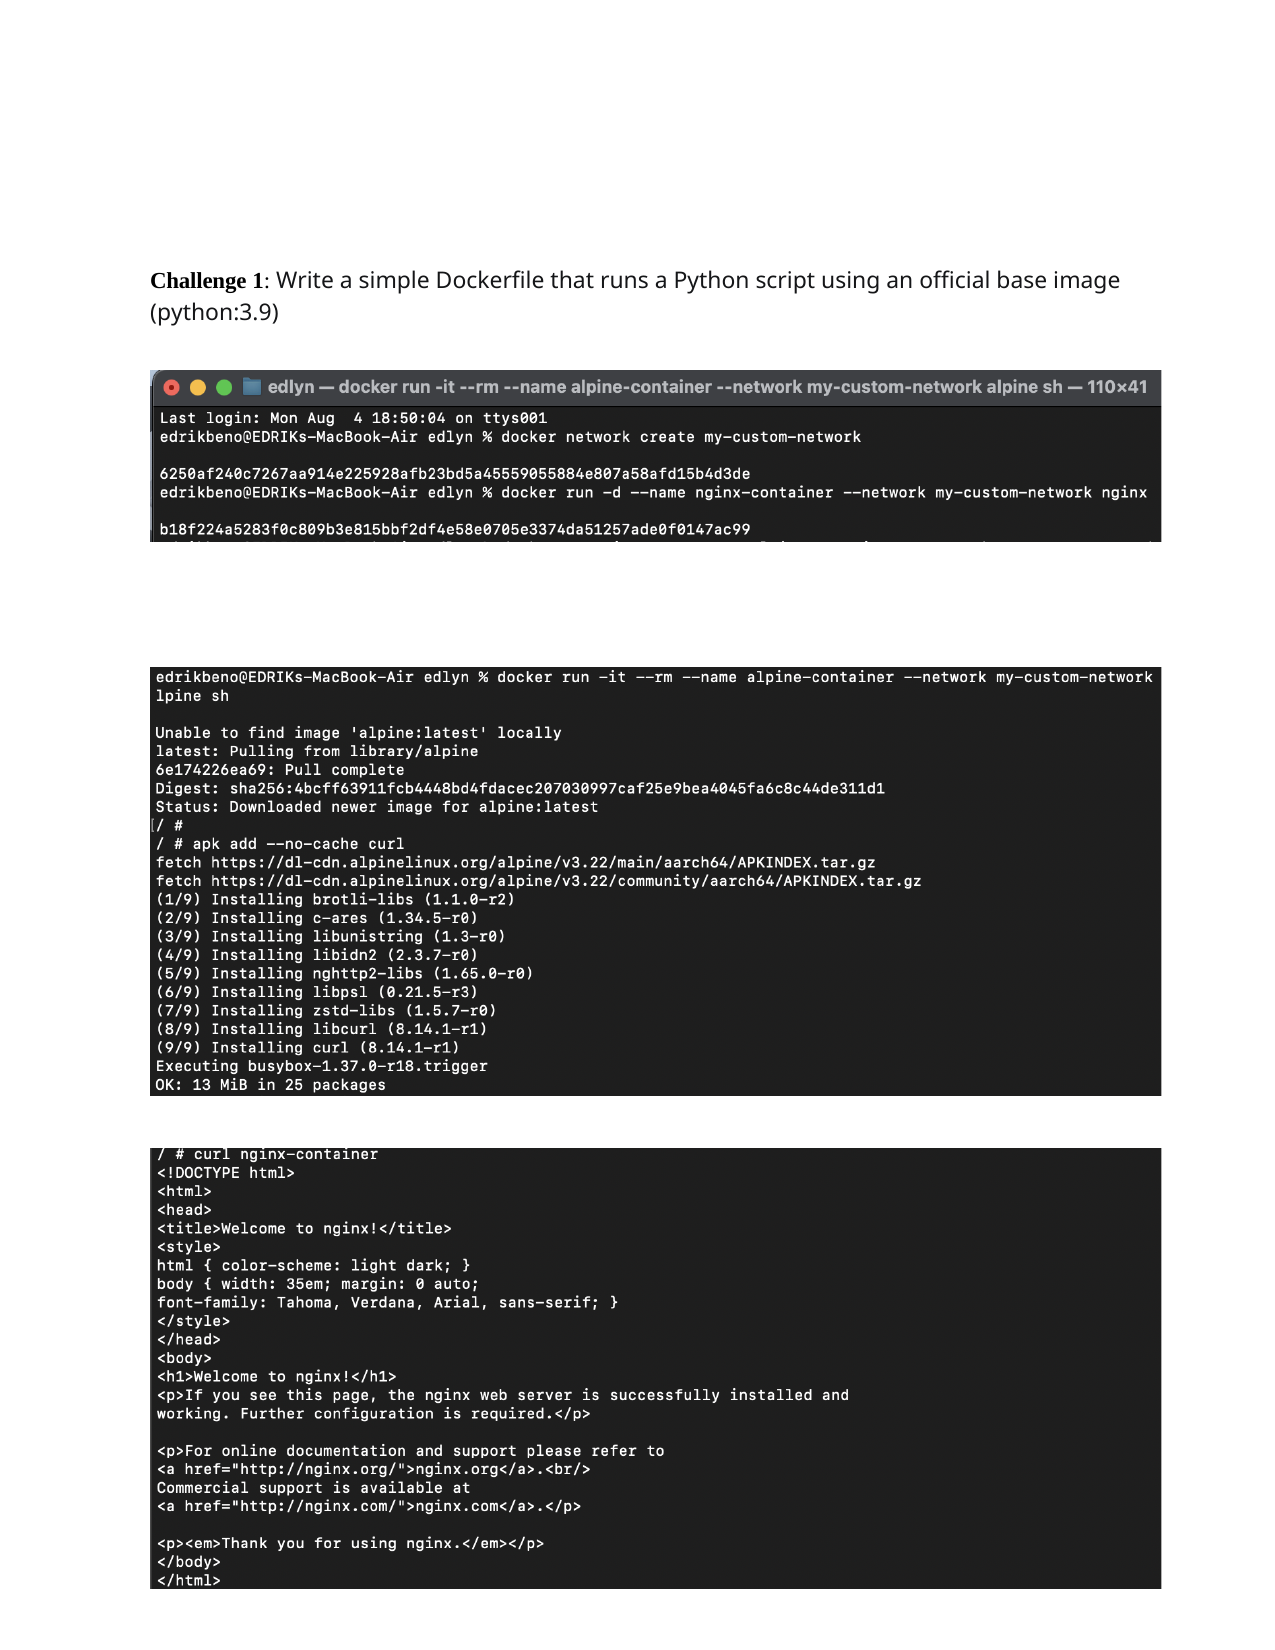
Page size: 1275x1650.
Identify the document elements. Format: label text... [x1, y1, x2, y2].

picture [150, 370, 1162, 542]
picture [150, 1148, 1162, 1589]
picture [150, 667, 1162, 1096]
text Challenge 1: Write a simple Dockerfile that runs a Python script using an official base image (python:3.9) [150, 264, 1162, 327]
